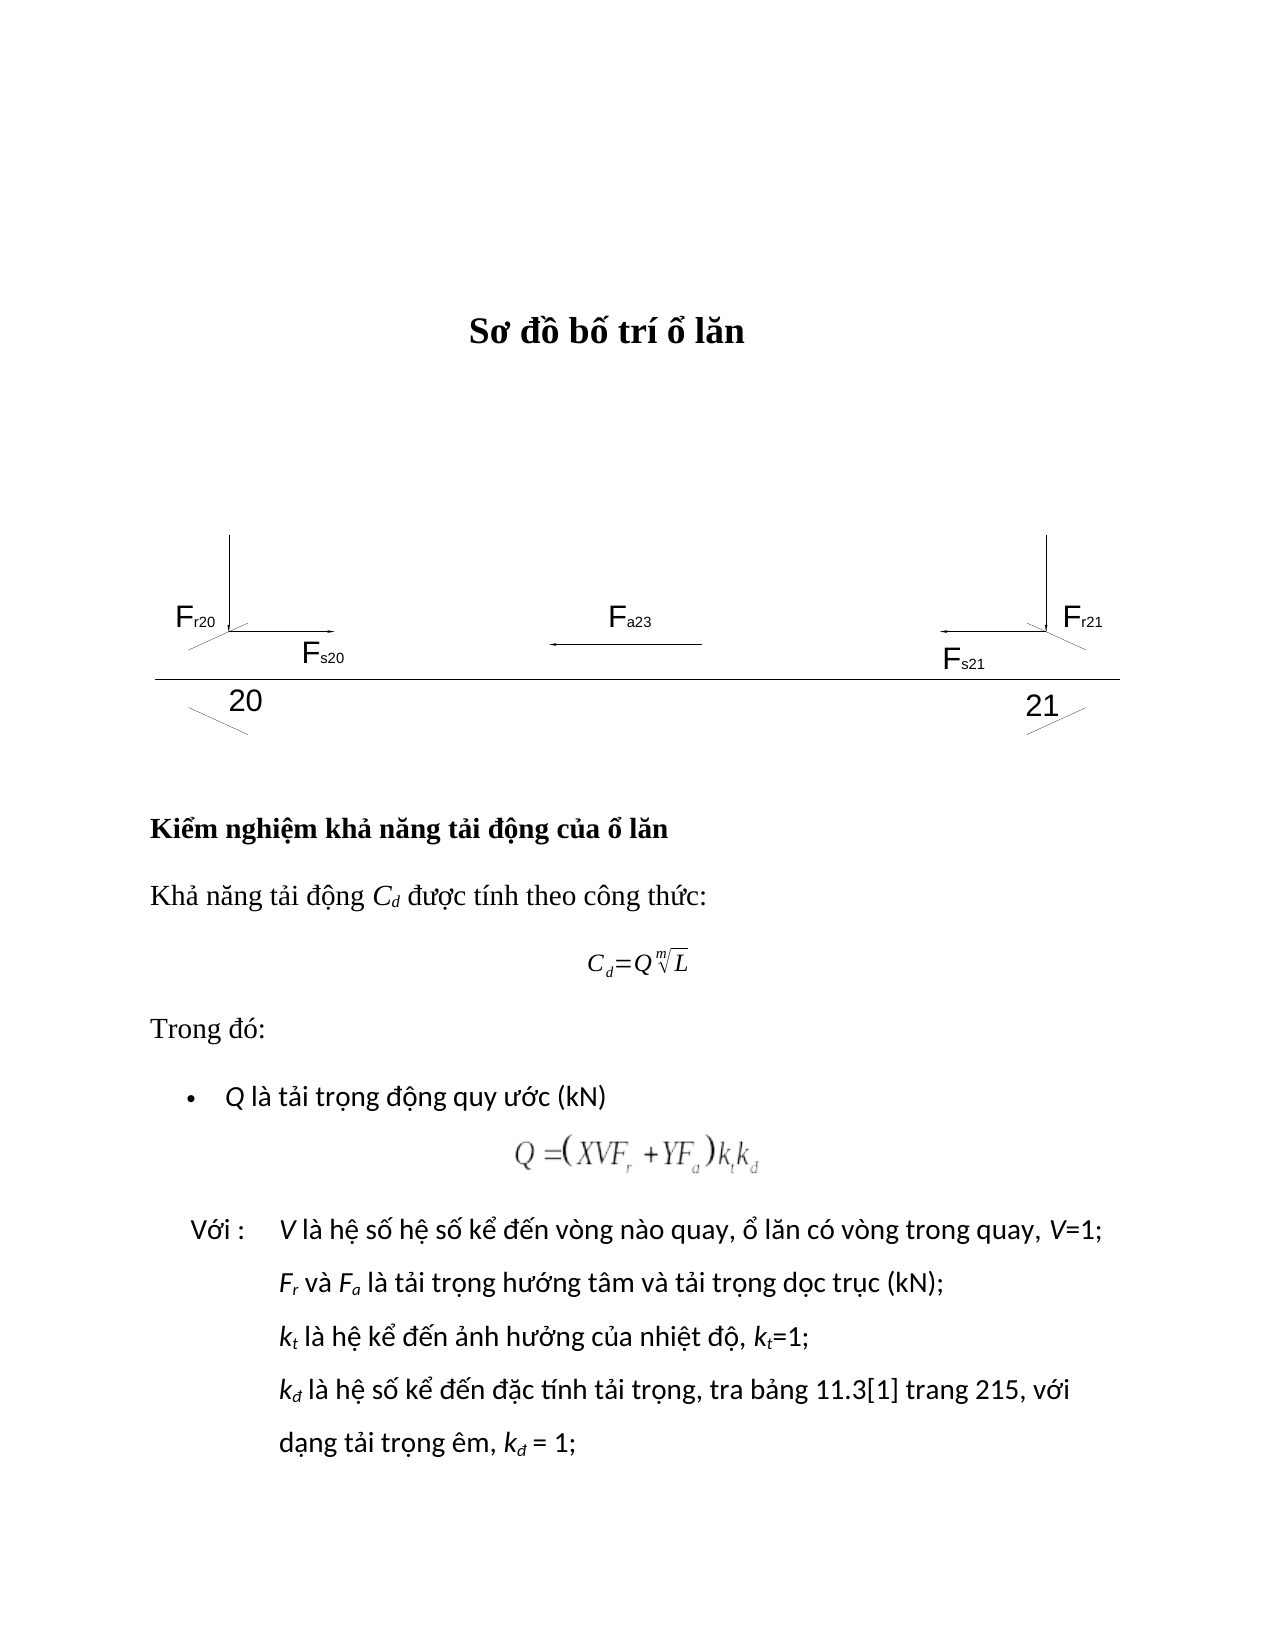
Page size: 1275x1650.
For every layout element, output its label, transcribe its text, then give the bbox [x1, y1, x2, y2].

table_header Với : [179, 1211, 268, 1473]
text Trong đó: [150, 1012, 1125, 1045]
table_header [268, 1211, 1139, 1473]
text Sơ đồ bố trí ổ lăn [150, 308, 1125, 352]
list Q là tải trọng động quy ước (kN) [187, 1078, 1125, 1114]
text Kiểm nghiệm khả năng tải động của ổ lăn [150, 811, 1125, 844]
text Khả năng tải động Cd được tính theo công thức: [150, 878, 1125, 912]
